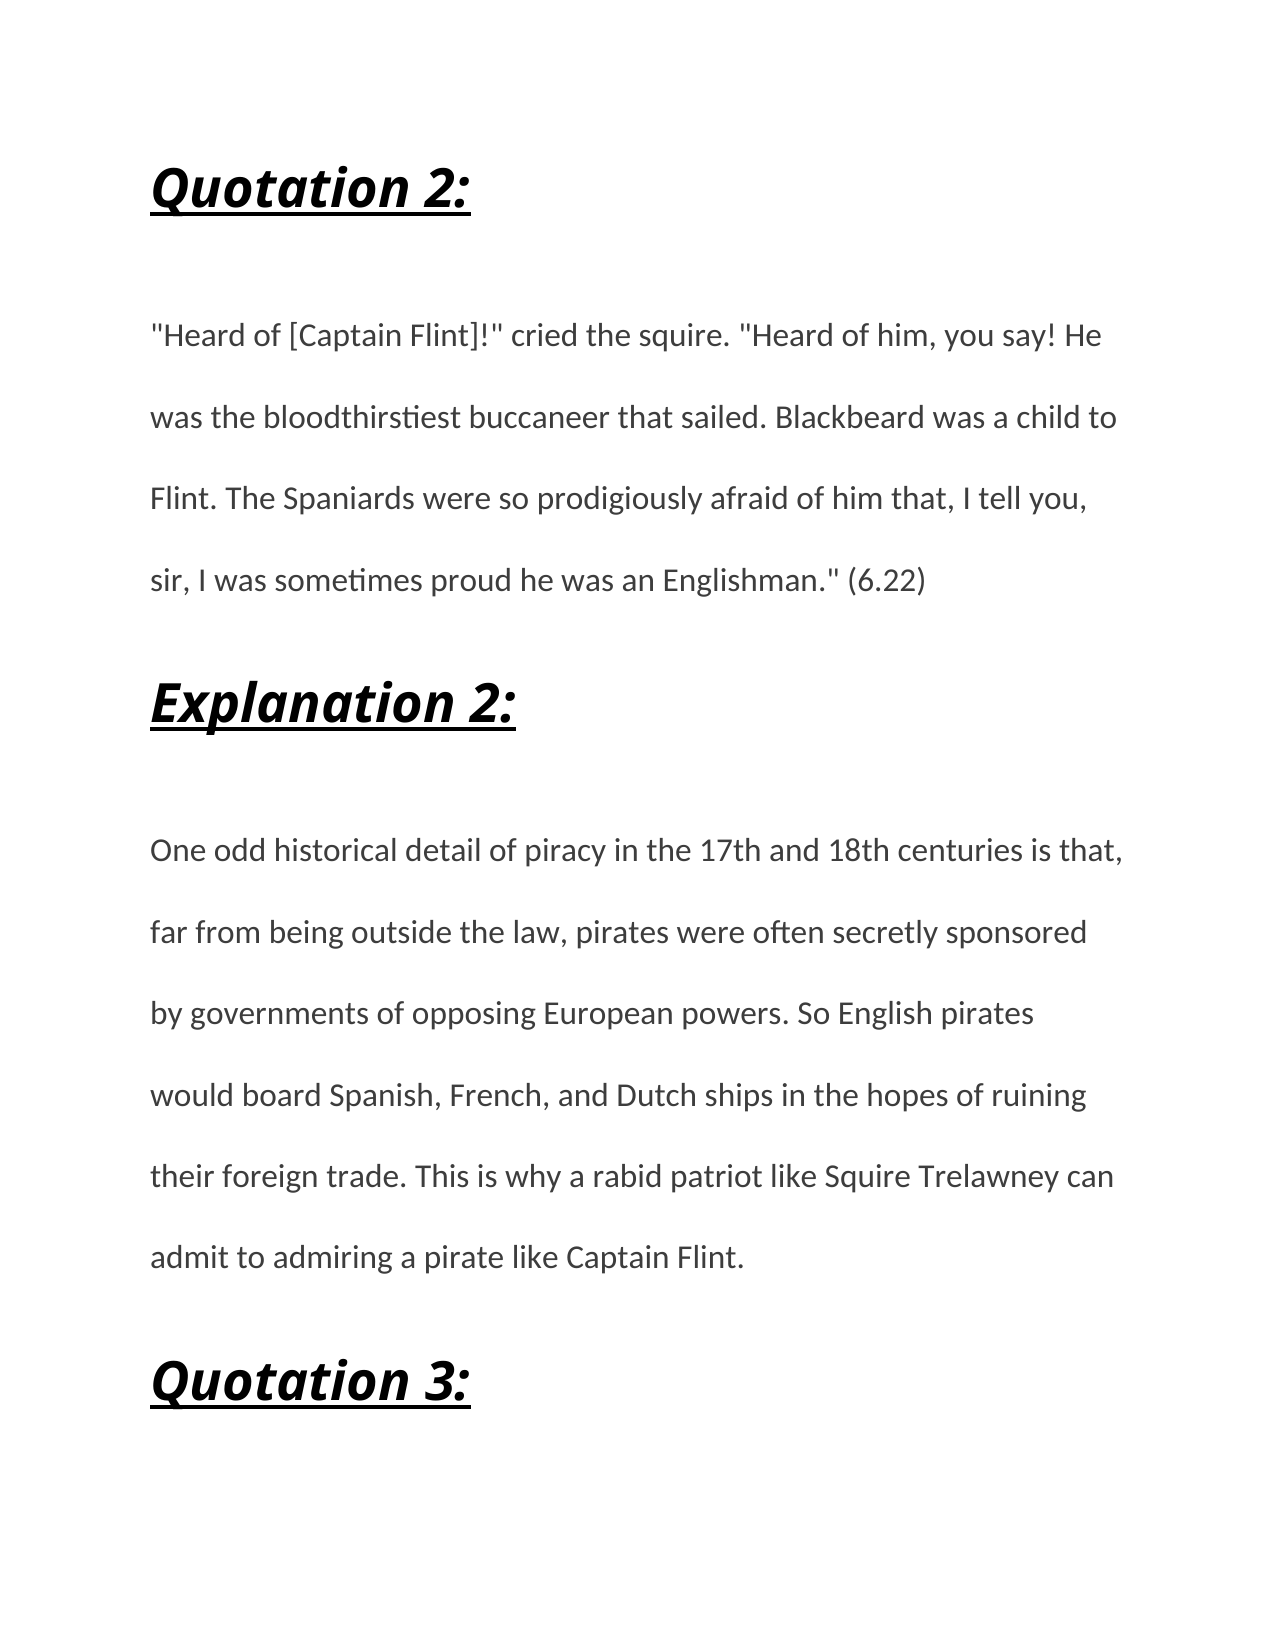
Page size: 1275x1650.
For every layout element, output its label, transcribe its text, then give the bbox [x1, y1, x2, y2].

text Quotation 3: [150, 1343, 1125, 1417]
text Quotation 2: [150, 150, 1125, 224]
text Explanation 2: [150, 665, 1125, 739]
text "Heard of [Captain Flint]!" cried the squire. "Heard of him, you say! He was the bloodthirstiest buccaneer that sailed. Blackbeard was a child to Flint. The Spaniards were so prodigiously afraid of him that, I tell you, sir, I was sometimes proud he was an Englishman." (6.22) [150, 314, 1125, 599]
text One odd historical detail of piracy in the 17th and 18th centuries is that, far from being outside the law, pirates were often secretly sponsored by governments of opposing European powers. So English pirates would board Spanish, French, and Dutch ships in the hopes of ruining their foreign trade. This is why a rabid patriot like Squire Trelawney can admit to admiring a pirate like Captain Flint. [150, 829, 1125, 1277]
